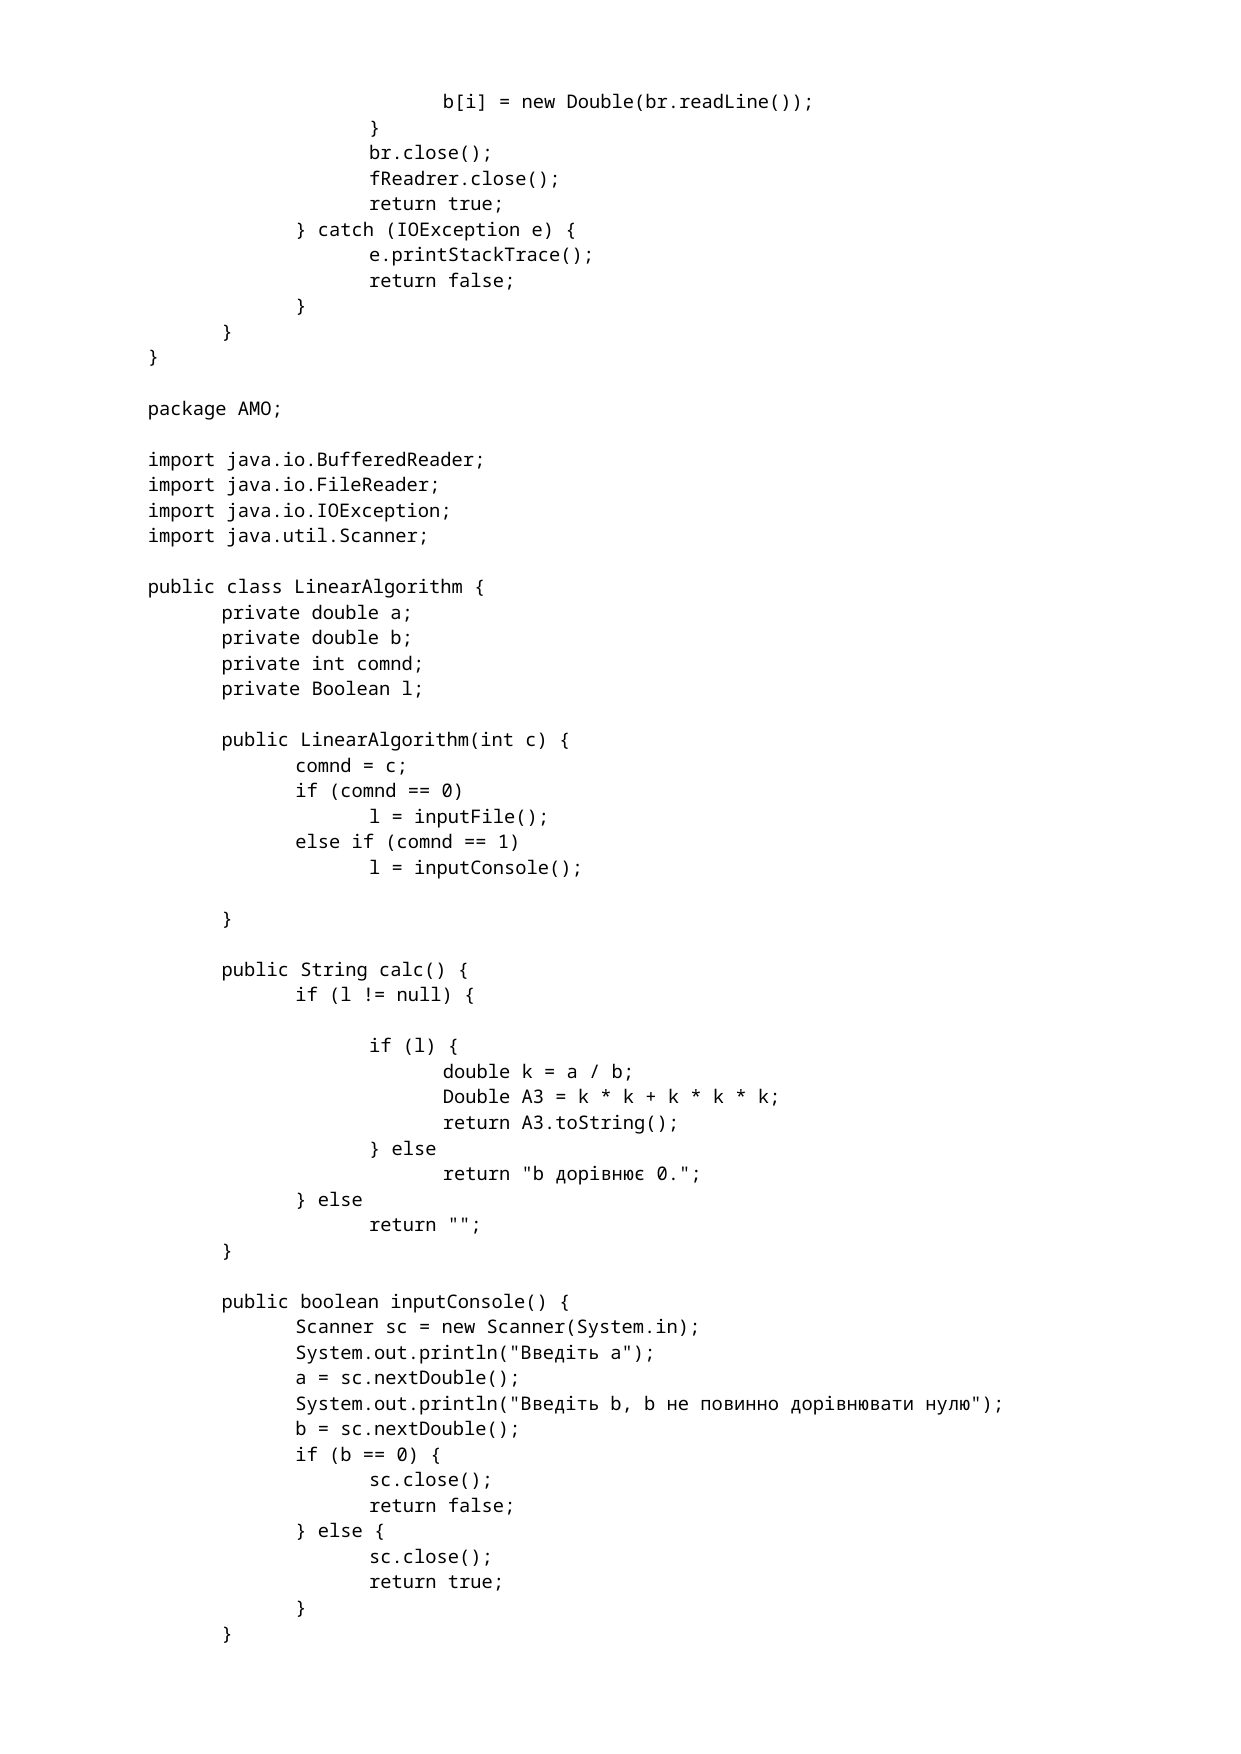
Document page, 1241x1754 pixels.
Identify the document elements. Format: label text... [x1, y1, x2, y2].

text import java.io.IOException; [148, 497, 1152, 522]
text import java.io.FileReader; [148, 471, 1152, 497]
text if (l != null) { [148, 982, 1152, 1007]
text } [148, 114, 1152, 139]
text b[i] = new Double(br.readLine()); [148, 88, 1152, 114]
text private int comnd; [148, 650, 1152, 676]
text public LinearAlgorithm(int c) { [148, 727, 1152, 752]
text double k = a / b; [148, 1058, 1152, 1084]
text return true; [148, 191, 1152, 216]
text package AMO; [148, 395, 1152, 420]
text } [148, 318, 1152, 344]
text } [148, 1237, 1152, 1262]
text public String calc() { [148, 956, 1152, 982]
text b = sc.nextDouble(); [148, 1416, 1152, 1441]
text return "b дорівнює 0."; [148, 1160, 1152, 1186]
text fReadrer.close(); [148, 165, 1152, 191]
text import java.util.Scanner; [148, 522, 1152, 548]
text } [148, 1620, 1152, 1645]
text if (l) { [148, 1033, 1152, 1058]
text return false; [148, 267, 1152, 293]
text return false; [148, 1492, 1152, 1518]
text } catch (IOException e) { [148, 216, 1152, 242]
text private double a; [148, 599, 1152, 624]
text l = inputFile(); [148, 803, 1152, 829]
text } else [148, 1135, 1152, 1160]
text } [148, 344, 1152, 369]
text if (comnd == 0) [148, 778, 1152, 803]
text sc.close(); [148, 1467, 1152, 1492]
text import java.io.BufferedReader; [148, 446, 1152, 471]
text } [148, 293, 1152, 318]
text if (b == 0) { [148, 1441, 1152, 1467]
text Scanner sc = new Scanner(System.in); [148, 1313, 1152, 1339]
text sc.close(); [148, 1543, 1152, 1569]
text } [148, 905, 1152, 931]
text public boolean inputConsole() { [148, 1288, 1152, 1313]
text } else [148, 1186, 1152, 1211]
text return ""; [148, 1211, 1152, 1237]
text Double A3 = k * k + k * k * k; [148, 1084, 1152, 1109]
text private double b; [148, 624, 1152, 650]
text l = inputConsole(); [148, 854, 1152, 880]
text return A3.toString(); [148, 1109, 1152, 1135]
text a = sc.nextDouble(); [148, 1364, 1152, 1390]
text public class LinearAlgorithm { [148, 573, 1152, 599]
text private Boolean l; [148, 676, 1152, 701]
text System.out.println("Введіть b, b не повинно дорівнювати нулю"); [148, 1390, 1152, 1416]
text } [148, 1594, 1152, 1620]
text else if (comnd == 1) [148, 829, 1152, 854]
text br.close(); [148, 139, 1152, 165]
text return true; [148, 1569, 1152, 1594]
text } else { [148, 1518, 1152, 1543]
text comnd = c; [148, 752, 1152, 778]
text System.out.println("Введіть а"); [148, 1339, 1152, 1364]
text e.printStackTrace(); [148, 242, 1152, 267]
